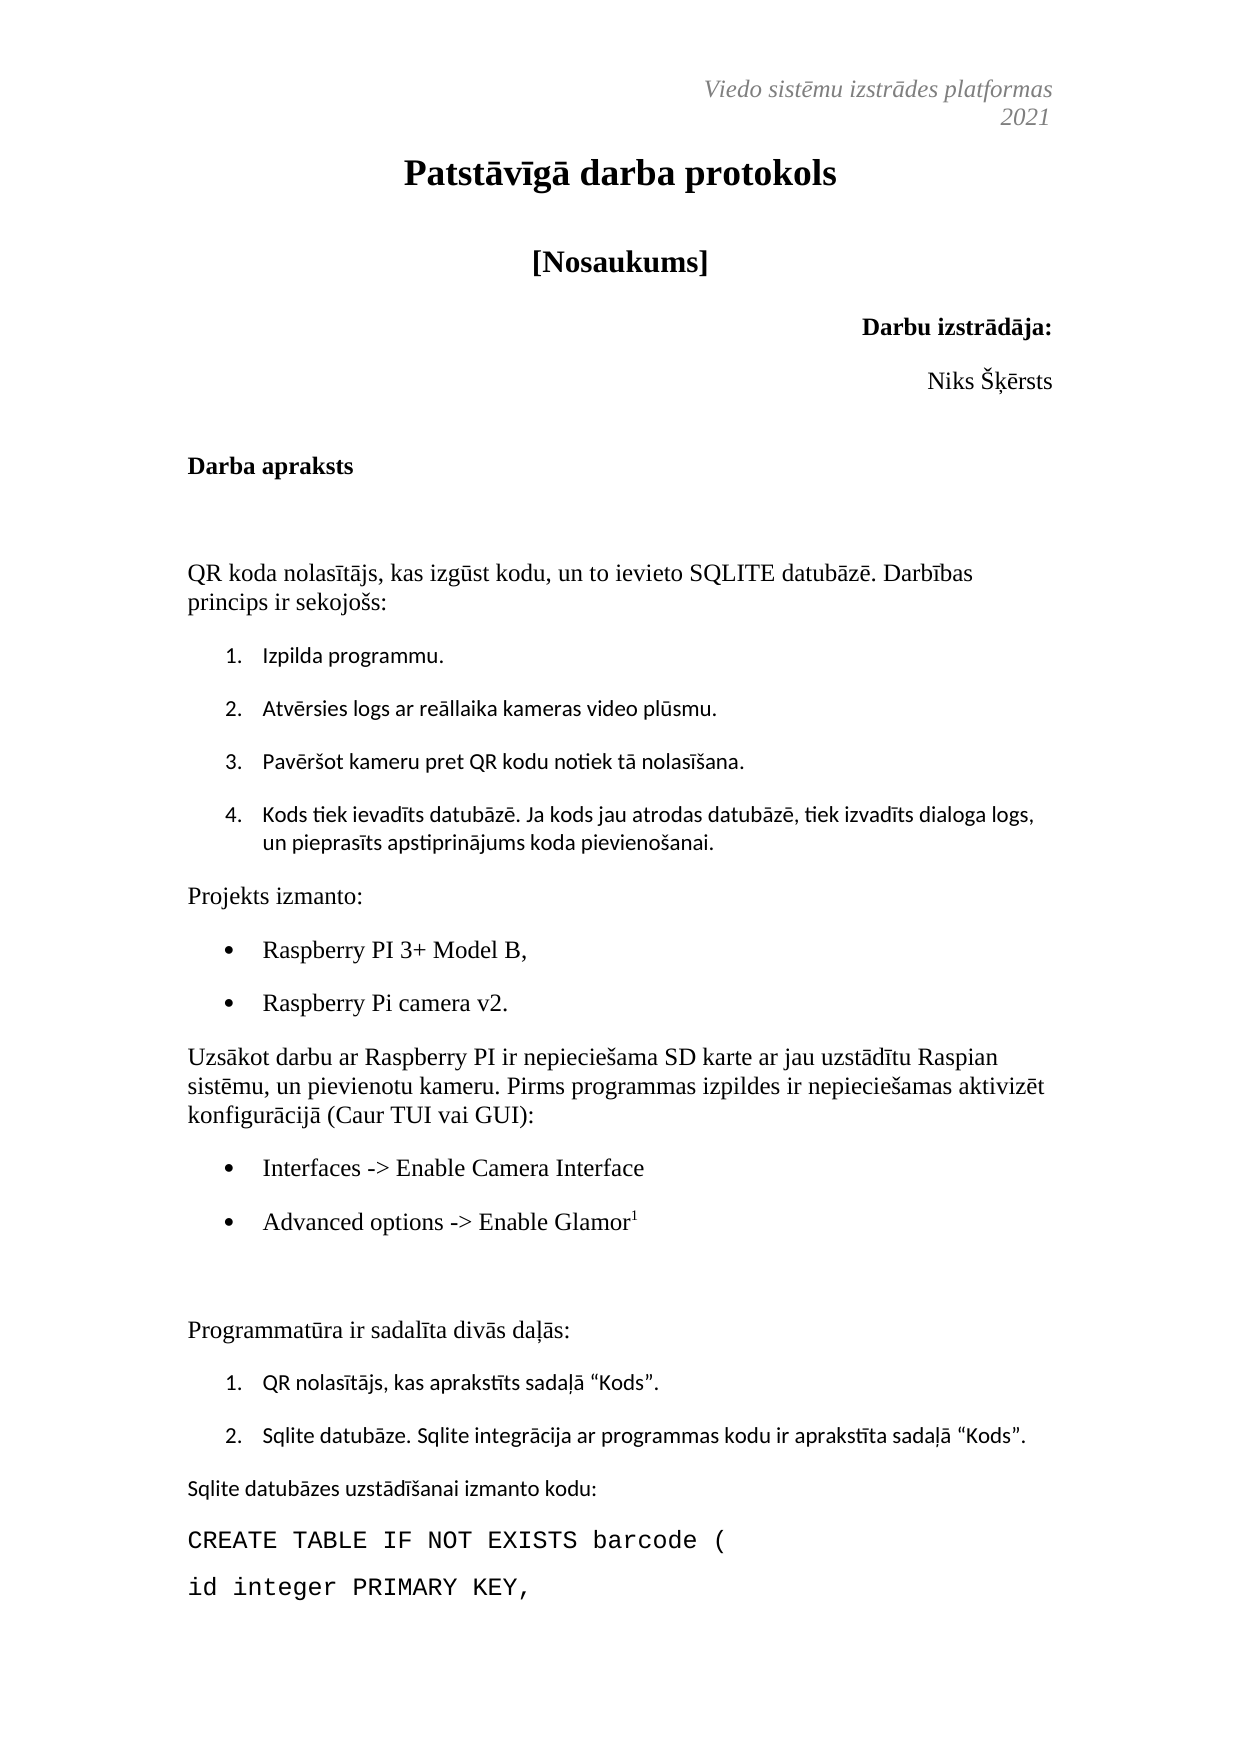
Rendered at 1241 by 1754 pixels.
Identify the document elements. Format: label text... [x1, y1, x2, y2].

list Kods tiek ievadīts datubāzē. Ja kods jau atrodas datubāzē, tiek izvadīts dialoga logs, un pieprasīts apstiprinājums koda pievienošanai. [225, 800, 1053, 856]
text Darba apraksts [187, 451, 1053, 480]
text Patstāvīgā darba protokols [187, 150, 1053, 193]
list Sqlite datubāze. Sqlite integrācija ar programmas kodu ir aprakstīta sadaļā “Kods”. [225, 1422, 1053, 1449]
list Raspberry PI 3+ Model B, [225, 935, 1053, 963]
text Projekts izmanto: [187, 881, 1053, 910]
text Programmatūra ir sadalīta divās daļās: [187, 1315, 1053, 1343]
list Advanced options -> Enable Glamor1 [225, 1207, 1053, 1236]
text Sqlite datubāzes uzstādīšanai izmanto kodu: [187, 1474, 1053, 1503]
list Atvērsies logs ar reāllaika kameras video plūsmu. [225, 694, 1053, 722]
text QR koda nolasītājs, kas izgūst kodu, un to ievieto SQLITE datubāzē. Darbības princips ir sekojošs: [187, 558, 1053, 616]
list Interfaces -> Enable Camera Interface [225, 1153, 1053, 1182]
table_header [188, 1528, 1053, 1604]
list Izpilda programmu. [225, 641, 1053, 669]
list QR nolasītājs, kas aprakstīts sadaļā “Kods”. [225, 1368, 1053, 1397]
text Uzsākot darbu ar Raspberry PI ir nepieciešama SD karte ar jau uzstādītu Raspian sistēmu, un pievienotu kameru. Pirms programmas izpildes ir nepieciešamas aktivizēt konfigurācijā (Caur TUI vai GUI): [187, 1042, 1053, 1128]
text [Nosaukums] [187, 243, 1053, 279]
text Niks Šķērsts [187, 366, 1053, 395]
list Raspberry Pi camera v2. [225, 988, 1053, 1017]
list Pavēršot kameru pret QR kodu notiek tā nolasīšana. [225, 747, 1053, 775]
text Darbu izstrādāja: [187, 312, 1053, 341]
